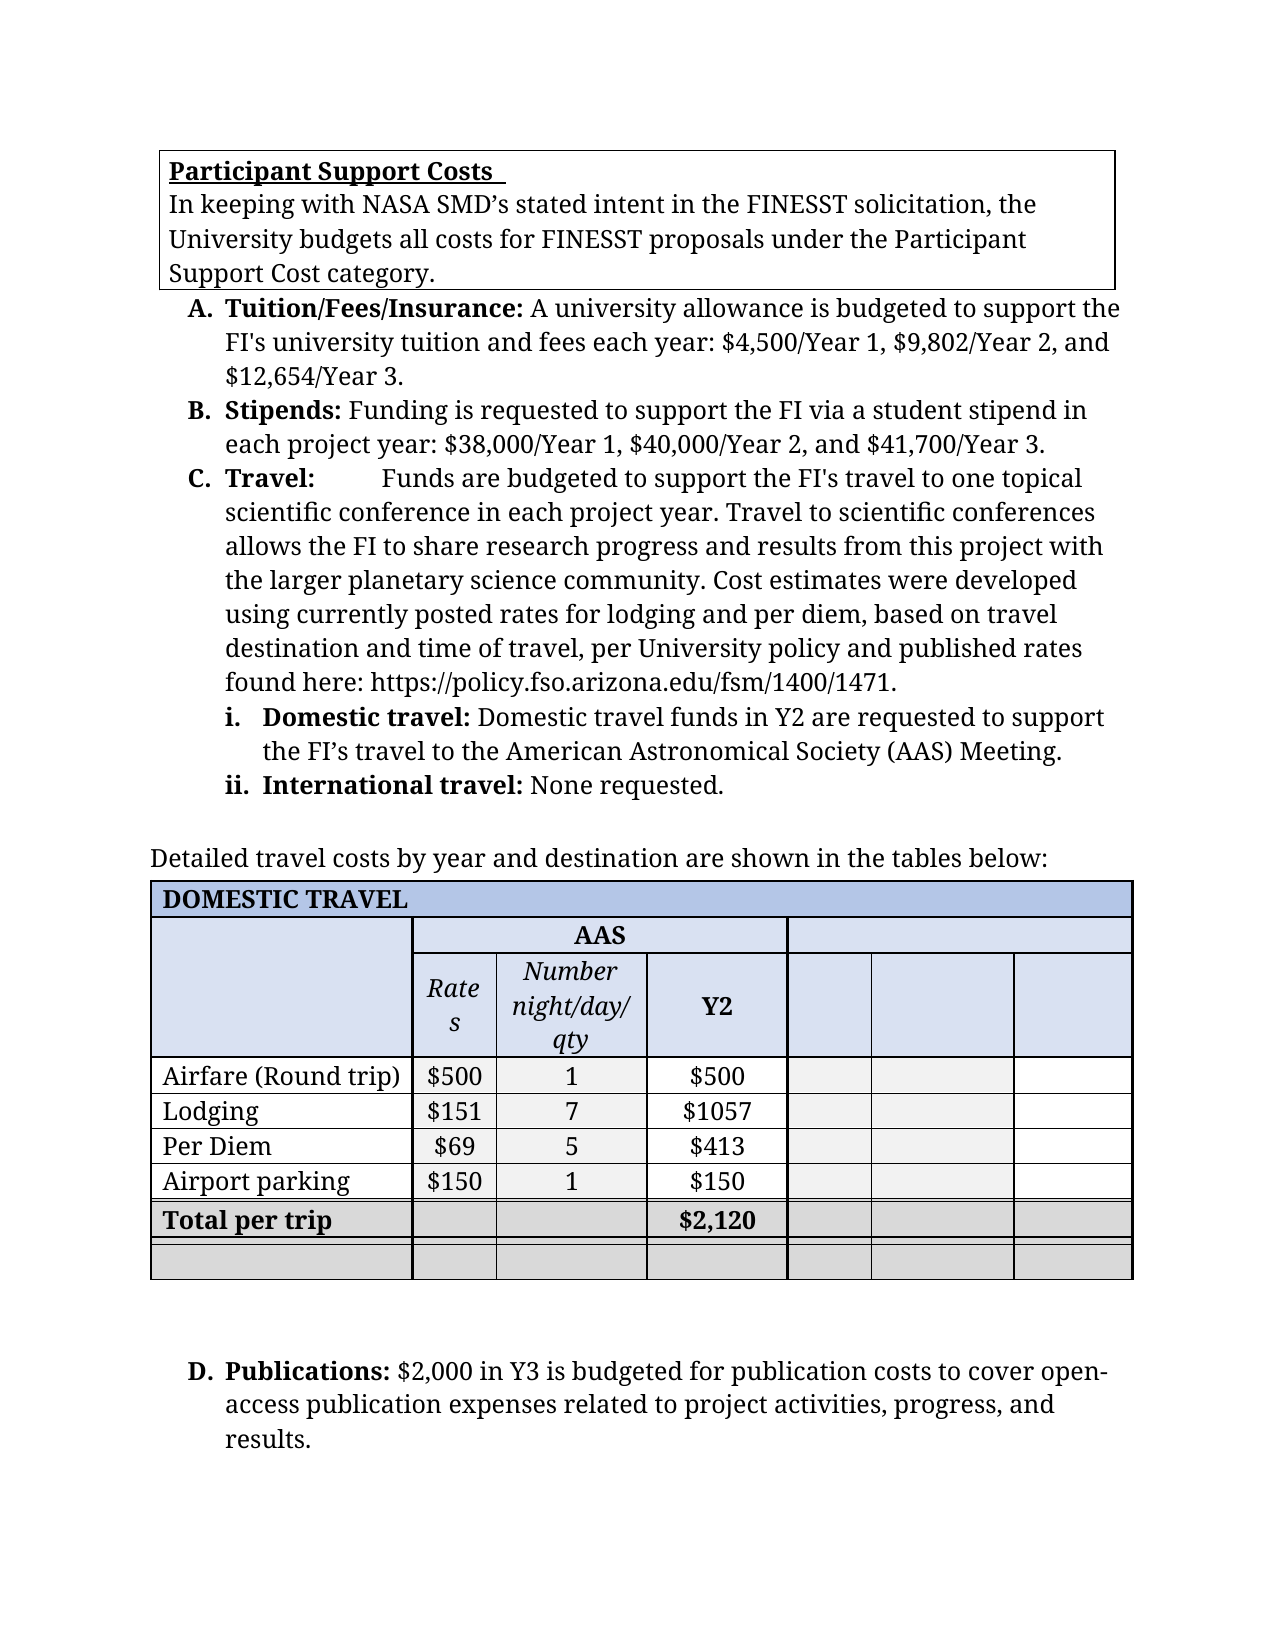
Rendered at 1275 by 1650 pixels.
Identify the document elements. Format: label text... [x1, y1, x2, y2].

table_cell Y2 [648, 954, 786, 1056]
table_cell [152, 918, 411, 1056]
table_cell 1 [497, 1164, 646, 1198]
table_cell AAS [414, 918, 786, 952]
text Detailed travel costs by year and destination are shown in the tables below: [150, 841, 1125, 874]
table_cell 1 [497, 1058, 646, 1092]
table_cell Airport parking [152, 1164, 411, 1198]
table_cell [497, 1202, 646, 1236]
table_cell [789, 1058, 871, 1092]
table_cell $500 [414, 1058, 496, 1092]
table_cell [789, 1094, 871, 1127]
table_cell [1015, 1238, 1131, 1244]
list Travel: Funds are budgeted to support the FI's travel to one topical scientific conference in each project year. Travel to scientific conferences allows the FI to share research progress and results from this project with the larger planetary science community. Cost estimates were developed using currently posted rates for lodging and per diem, based on travel destination and time of travel, per University policy and published rates found here: https://policy.fso.arizona.edu/fsm/1400/1471. [187, 461, 1123, 699]
table_cell [1015, 1245, 1131, 1279]
table_cell [414, 1245, 496, 1279]
table_cell [414, 1202, 496, 1236]
table_cell [872, 1058, 1013, 1092]
table_cell [872, 1129, 1013, 1163]
table_cell Per Diem [152, 1129, 411, 1163]
table_cell [1015, 1202, 1131, 1236]
table_cell [1015, 1164, 1131, 1198]
table_cell [789, 918, 1131, 952]
table_cell Number night/day/qty [497, 954, 646, 1056]
table_cell [1015, 1094, 1131, 1127]
table_cell $150 [414, 1164, 496, 1198]
text In keeping with NASA SMD’s stated intent in the FINESST solicitation, the University budgets all costs for FINESST proposals under the Participant Support Cost category. [160, 184, 1114, 289]
table_cell 5 [497, 1129, 646, 1163]
table_cell $151 [414, 1094, 496, 1127]
table_cell [152, 1245, 411, 1279]
table_cell [872, 1164, 1013, 1198]
table_cell $2,120 [648, 1202, 786, 1236]
table_cell [1015, 1058, 1131, 1092]
table_cell Total per trip [152, 1202, 411, 1236]
list Tuition/Fees/Insurance: A university allowance is budgeted to support the FI's university tuition and fees each year: $4,500/Year 1, $9,802/Year 2, and $12,654/Year 3. [187, 290, 1123, 393]
table_header DOMESTIC TRAVEL [152, 882, 1131, 916]
table_cell Airfare (Round trip) [152, 1058, 411, 1092]
table_cell [872, 1202, 1013, 1236]
table_cell [789, 1164, 871, 1198]
list Stipends: Funding is requested to support the FI via a student stipend in each project year: $38,000/Year 1, $40,000/Year 2, and $41,700/Year 3. [187, 393, 1123, 461]
table_cell [1015, 1129, 1131, 1163]
table_cell [152, 1238, 411, 1244]
table_cell [872, 1245, 1013, 1279]
list International travel: None requested. [225, 767, 1123, 801]
table_cell [1015, 954, 1131, 1056]
list Publications: $2,000 in Y3 is budgeted for publication costs to cover open-access publication expenses related to project activities, progress, and results. [187, 1353, 1116, 1455]
table_cell [648, 1238, 786, 1244]
table_cell [872, 954, 1013, 1056]
table_cell [789, 1245, 871, 1279]
table_cell [497, 1245, 646, 1279]
table_cell $69 [414, 1129, 496, 1163]
table_cell $150 [648, 1164, 786, 1198]
table_cell 7 [497, 1094, 646, 1127]
list Domestic travel: Domestic travel funds in Y2 are requested to support the FI’s travel to the American Astronomical Society (AAS) Meeting. [225, 699, 1123, 767]
table_cell [648, 1245, 786, 1279]
table_cell [414, 1238, 496, 1244]
table_cell [789, 954, 871, 1056]
table_cell [789, 1238, 871, 1244]
table_cell Lodging [152, 1094, 411, 1127]
table_cell Rates [414, 954, 496, 1056]
table_cell $1057 [648, 1094, 786, 1127]
table_cell [872, 1238, 1013, 1244]
table_cell [497, 1238, 646, 1244]
table_cell $413 [648, 1129, 786, 1163]
text Participant Support Costs [160, 151, 1114, 184]
table_cell [789, 1129, 871, 1163]
table_cell [872, 1094, 1013, 1127]
table_cell [789, 1202, 871, 1236]
table_cell $500 [648, 1058, 786, 1092]
